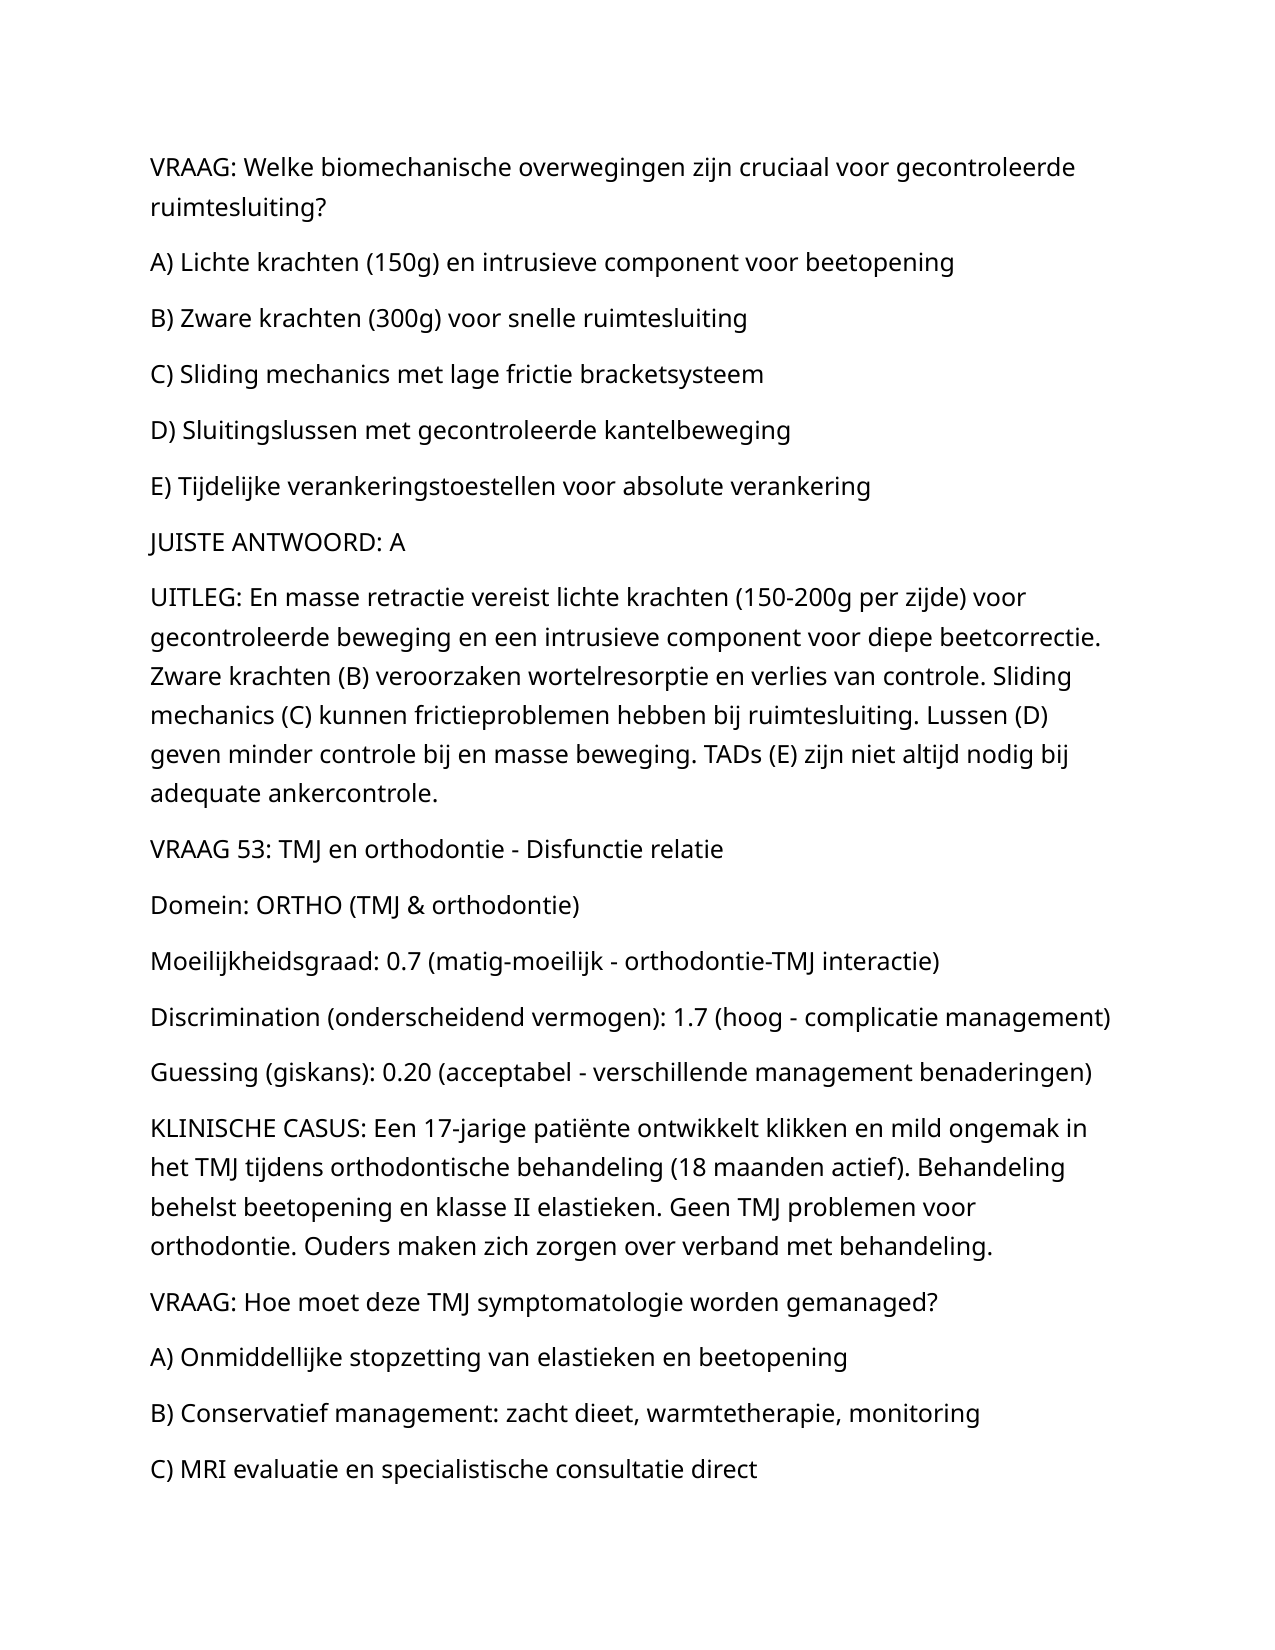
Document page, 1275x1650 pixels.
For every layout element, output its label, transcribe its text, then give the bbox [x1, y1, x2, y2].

text UITLEG: En masse retractie vereist lichte krachten (150-200g per zijde) voor gecontroleerde beweging en een intrusieve component voor diepe beetcorrectie. Zware krachten (B) veroorzaken wortelresorptie en verlies van controle. Sliding mechanics (C) kunnen frictieproblemen hebben bij ruimtesluiting. Lussen (D) geven minder controle bij en masse beweging. TADs (E) zijn niet altijd nodig bij adequate ankercontrole. [150, 580, 1125, 810]
text B) Zware krachten (300g) voor snelle ruimtesluiting [150, 301, 1125, 335]
text E) Tijdelijke verankeringstoestellen voor absolute verankering [150, 468, 1125, 502]
text VRAAG: Hoe moet deze TMJ symptomatologie worden gemanaged? [150, 1284, 1125, 1318]
text A) Onmiddellijke stopzetting van elastieken en beetopening [150, 1340, 1125, 1374]
text Domein: ORTHO (TMJ & orthodontie) [150, 887, 1125, 922]
text KLINISCHE CASUS: Een 17-jarige patiënte ontwikkelt klikken en mild ongemak in het TMJ tijdens orthodontische behandeling (18 maanden actief). Behandeling behelst beetopening en klasse II elastieken. Geen TMJ problemen voor orthodontie. Ouders maken zich zorgen over verband met behandeling. [150, 1111, 1125, 1262]
text Moeilijkheidsgraad: 0.7 (matig-moeilijk - orthodontie-TMJ interactie) [150, 943, 1125, 977]
text VRAAG 53: TMJ en orthodontie - Disfunctie relatie [150, 832, 1125, 866]
text Guessing (giskans): 0.20 (acceptabel - verschillende management benaderingen) [150, 1055, 1125, 1089]
text C) Sliding mechanics met lage frictie bracketsysteem [150, 357, 1125, 391]
text C) MRI evaluatie en specialistische consultatie direct [150, 1452, 1125, 1486]
text Discrimination (onderscheidend vermogen): 1.7 (hoog - complicatie management) [150, 999, 1125, 1033]
text JUISTE ANTWOORD: A [150, 524, 1125, 558]
text A) Lichte krachten (150g) en intrusieve component voor beetopening [150, 245, 1125, 279]
text D) Sluitingslussen met gecontroleerde kantelbeweging [150, 412, 1125, 447]
text B) Conservatief management: zacht dieet, warmtetherapie, monitoring [150, 1396, 1125, 1430]
text VRAAG: Welke biomechanische overwegingen zijn cruciaal voor gecontroleerde ruimtesluiting? [150, 150, 1125, 223]
